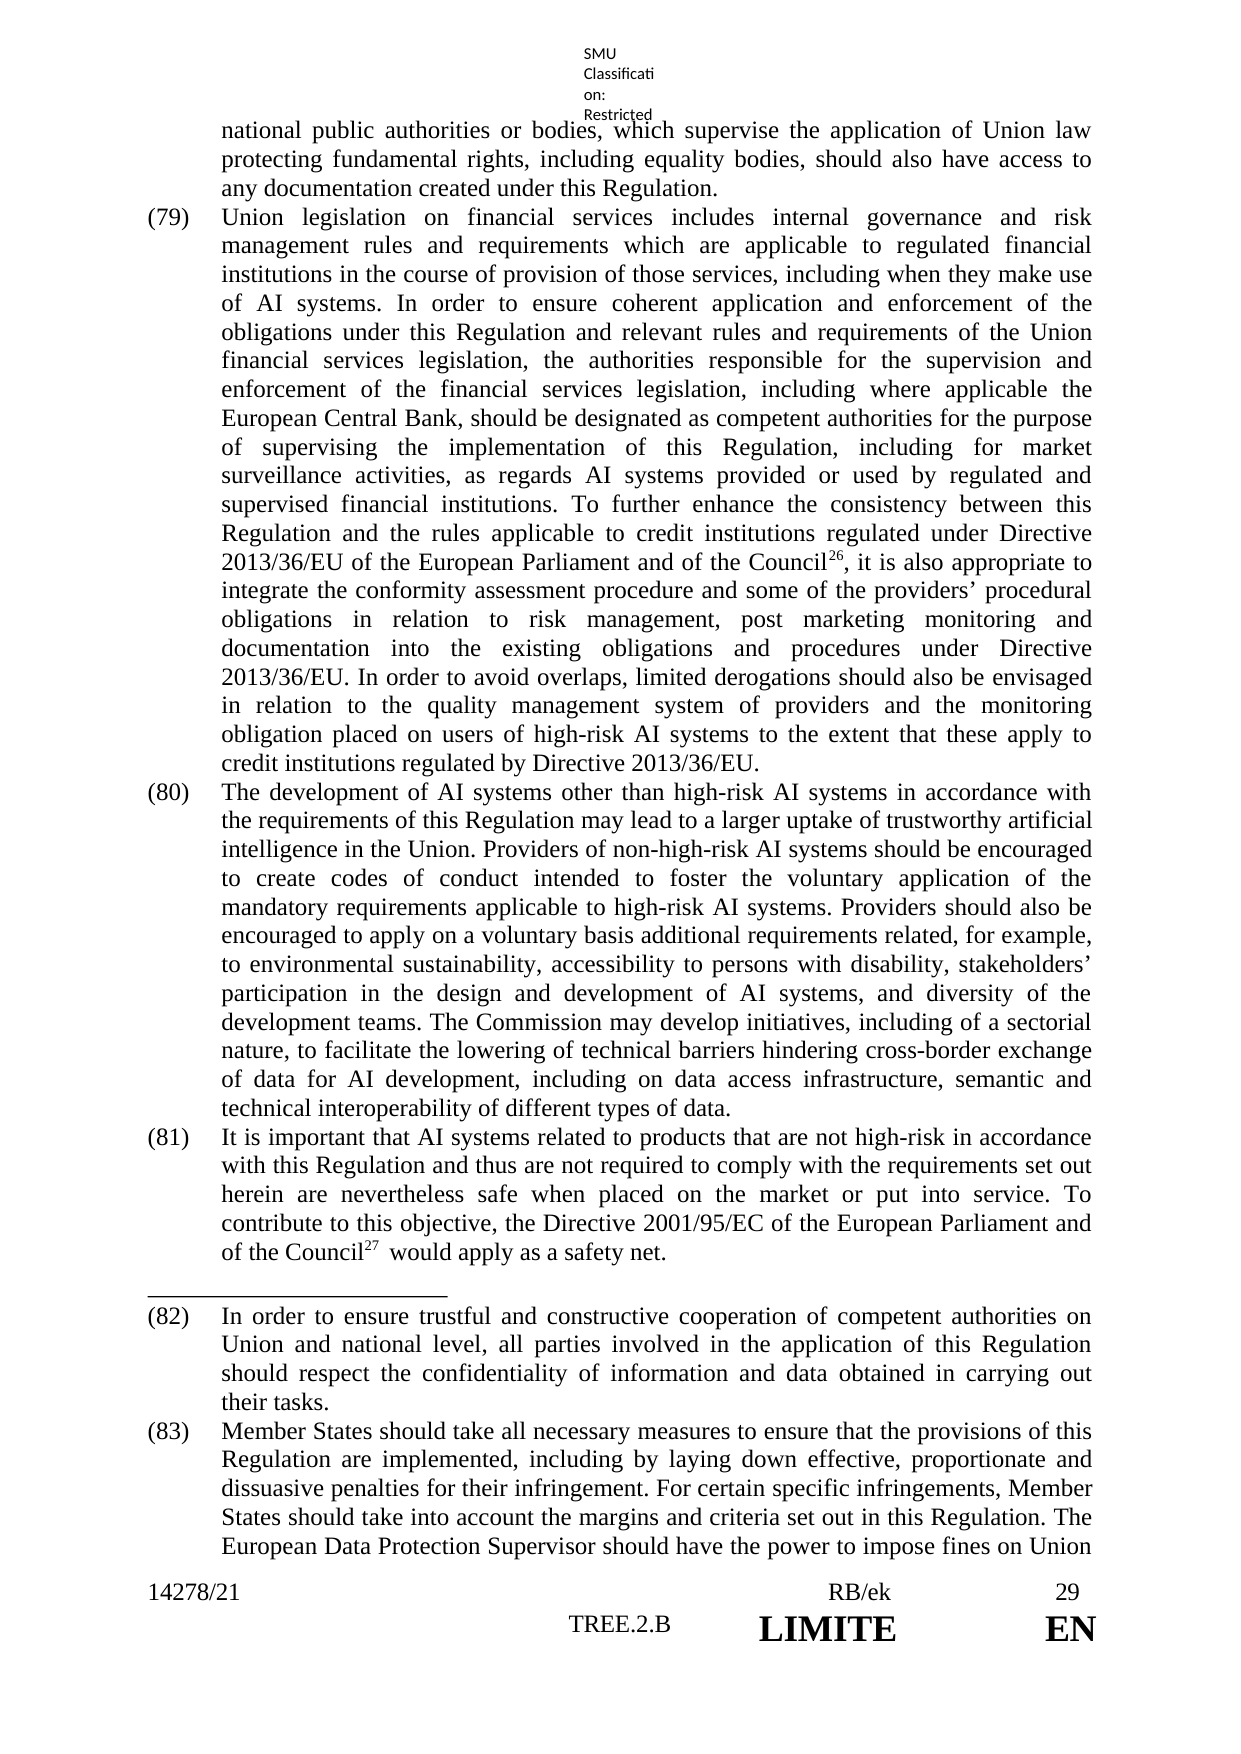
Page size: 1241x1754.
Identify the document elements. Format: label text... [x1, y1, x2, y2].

list Union legislation on financial services includes internal governance and risk management rules and requirements which are applicable to regulated financial institutions in the course of provision of those services, including when they make use of AI systems. In order to ensure coherent application and enforcement of the obligations under this Regulation and relevant rules and requirements of the Union financial services legislation, the authorities responsible for the supervision and enforcement of the financial services legislation, including where applicable the European Central Bank, should be designated as competent authorities for the purpose of supervising the implementation of this Regulation, including for market surveillance activities, as regards AI systems provided or used by regulated and supervised financial institutions. To further enhance the consistency between this Regulation and the rules applicable to credit institutions regulated under Directive 2013/36/EU of the European Parliament and of the Council26, it is also appropriate to integrate the conformity assessment procedure and some of the providers’ procedural obligations in relation to risk management, post marketing monitoring and documentation into the existing obligations and procedures under Directive 2013/36/EU. In order to avoid overlaps, limited derogations should also be envisaged in relation to the quality management system of providers and the monitoring obligation placed on users of high-risk AI systems to the extent that these apply to credit institutions regulated by Directive 2013/36/EU. [147, 202, 1093, 777]
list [147, 1416, 1093, 1559]
text national public authorities or bodies, which supervise the application of Union law protecting fundamental rights, including equality bodies, should also have access to any documentation created under this Regulation. [221, 115, 1092, 202]
list In order to ensure trustful and constructive cooperation of competent authorities on Union and national level, all parties involved in the application of this Regulation should respect the confidentiality of information and data obtained in carrying out their tasks. [147, 1301, 1093, 1416]
list It is important that AI systems related to products that are not high-risk in accordance with this Regulation and thus are not required to comply with the requirements set out herein are nevertheless safe when placed on the market or put into service. To contribute to this objective, the Directive 2001/95/EC of the European Parliament and of the Council27 would apply as a safety net. [147, 1122, 1093, 1265]
list The development of AI systems other than high-risk AI systems in accordance with the requirements of this Regulation may lead to a larger uptake of trustworthy artificial intelligence in the Union. Providers of non-high-risk AI systems should be encouraged to create codes of conduct intended to foster the voluntary application of the mandatory requirements applicable to high-risk AI systems. Providers should also be encouraged to apply on a voluntary basis additional requirements related, for example, to environmental sustainability, accessibility to persons with disability, stakeholders’ participation in the design and development of AI systems, and diversity of the development teams. The Commission may develop initiatives, including of a sectorial nature, to facilitate the lowering of technical barriers hindering cross-border exchange of data for AI development, including on data access infrastructure, semantic and technical interoperability of different types of data. [147, 777, 1093, 1122]
